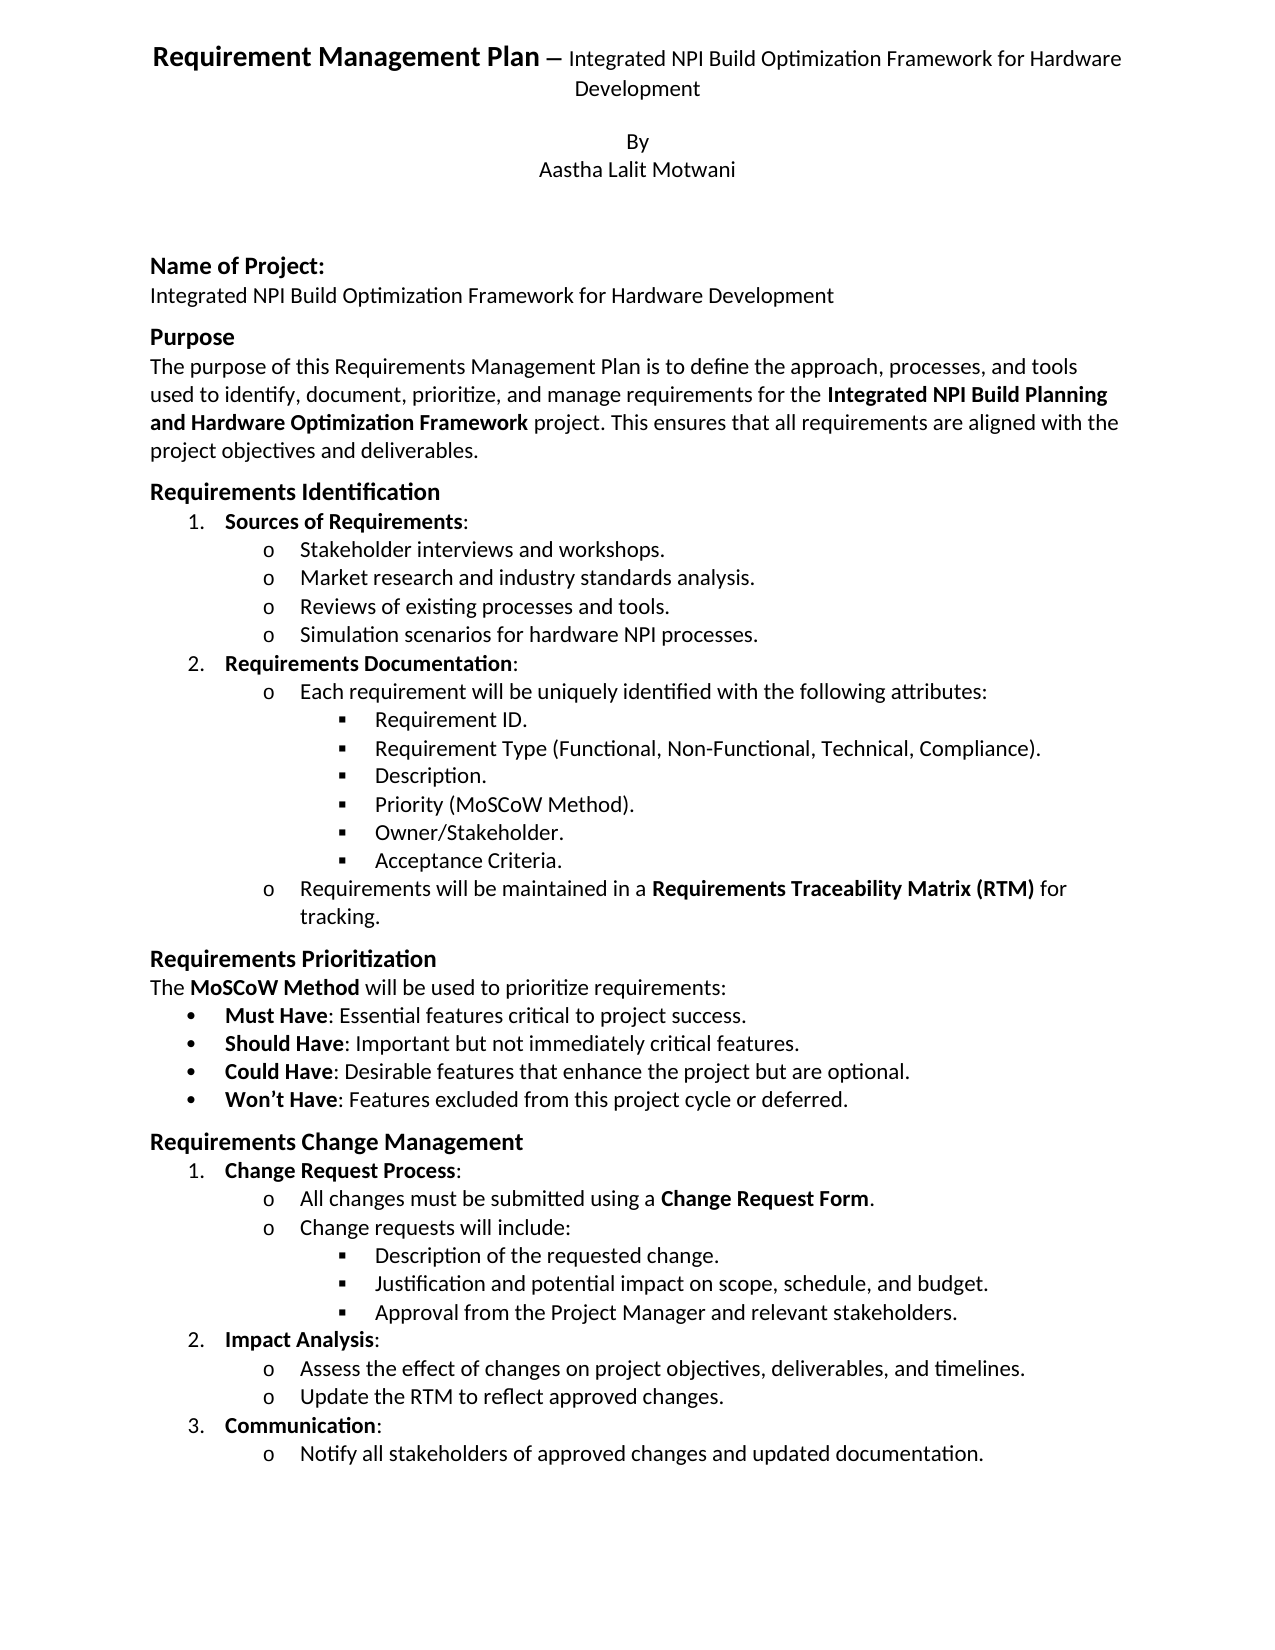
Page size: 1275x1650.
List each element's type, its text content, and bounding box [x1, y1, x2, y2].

list Must Have: Essential features critical to project success. [187, 1001, 1125, 1029]
list Requirement Type (Functional, Non-Functional, Technical, Compliance). [337, 734, 1125, 762]
list Approval from the Project Manager and relevant stakeholders. [337, 1298, 1125, 1326]
text Aastha Lalit Motwani [150, 155, 1125, 183]
list Reviews of existing processes and tools. [262, 592, 1125, 621]
list Acceptance Criteria. [337, 846, 1125, 874]
text The purpose of this Requirements Management Plan is to define the approach, processes, and tools used to identify, document, prioritize, and manage requirements for the Integrated NPI Build Planning and Hardware Optimization Framework project. This ensures that all requirements are aligned with the project objectives and deliverables. [150, 352, 1125, 464]
list Owner/Stakeholder. [337, 818, 1125, 846]
text Purpose [150, 321, 1125, 352]
text Requirements Change Management [150, 1126, 1125, 1156]
list Notify all stakeholders of approved changes and updated documentation. [262, 1439, 1125, 1467]
list Stakeholder interviews and workshops. [262, 535, 1125, 563]
list Description. [337, 762, 1125, 790]
list Priority (MoSCoW Method). [337, 790, 1125, 818]
text Integrated NPI Build Optimization Framework for Hardware Development [150, 281, 1125, 309]
list Requirements Documentation: [187, 649, 1125, 677]
list Could Have: Desirable features that enhance the project but are optional. [187, 1057, 1125, 1085]
list Simulation scenarios for hardware NPI processes. [262, 621, 1125, 649]
list Communication: [187, 1411, 1125, 1439]
text Requirement Management Plan – Integrated NPI Build Optimization Framework for Hardware Development [150, 38, 1125, 102]
text The MoSCoW Method will be used to prioritize requirements: [150, 973, 1125, 1001]
list Description of the requested change. [337, 1242, 1125, 1269]
list Should Have: Important but not immediately critical features. [187, 1029, 1125, 1057]
list Market research and industry standards analysis. [262, 563, 1125, 592]
list Won’t Have: Features excluded from this project cycle or deferred. [187, 1085, 1125, 1113]
list Requirements will be maintained in a Requirements Traceability Matrix (RTM) for tracking. [262, 874, 1125, 930]
list Update the RTM to reflect approved changes. [262, 1382, 1125, 1411]
list Impact Analysis: [187, 1326, 1125, 1354]
text Requirements Identification [150, 476, 1125, 507]
list Sources of Requirements: [187, 507, 1125, 535]
list All changes must be submitted using a Change Request Form. [262, 1184, 1125, 1213]
list Justification and potential impact on scope, schedule, and budget. [337, 1269, 1125, 1298]
list Assess the effect of changes on project objectives, deliverables, and timelines. [262, 1354, 1125, 1382]
list Change Request Process: [187, 1156, 1125, 1184]
text Name of Project: [150, 250, 1125, 281]
list Each requirement will be uniquely identified with the following attributes: [262, 677, 1125, 706]
text Requirements Prioritization [150, 943, 1125, 973]
list Requirement ID. [337, 706, 1125, 734]
list Change requests will include: [262, 1213, 1125, 1242]
text By [150, 127, 1125, 155]
